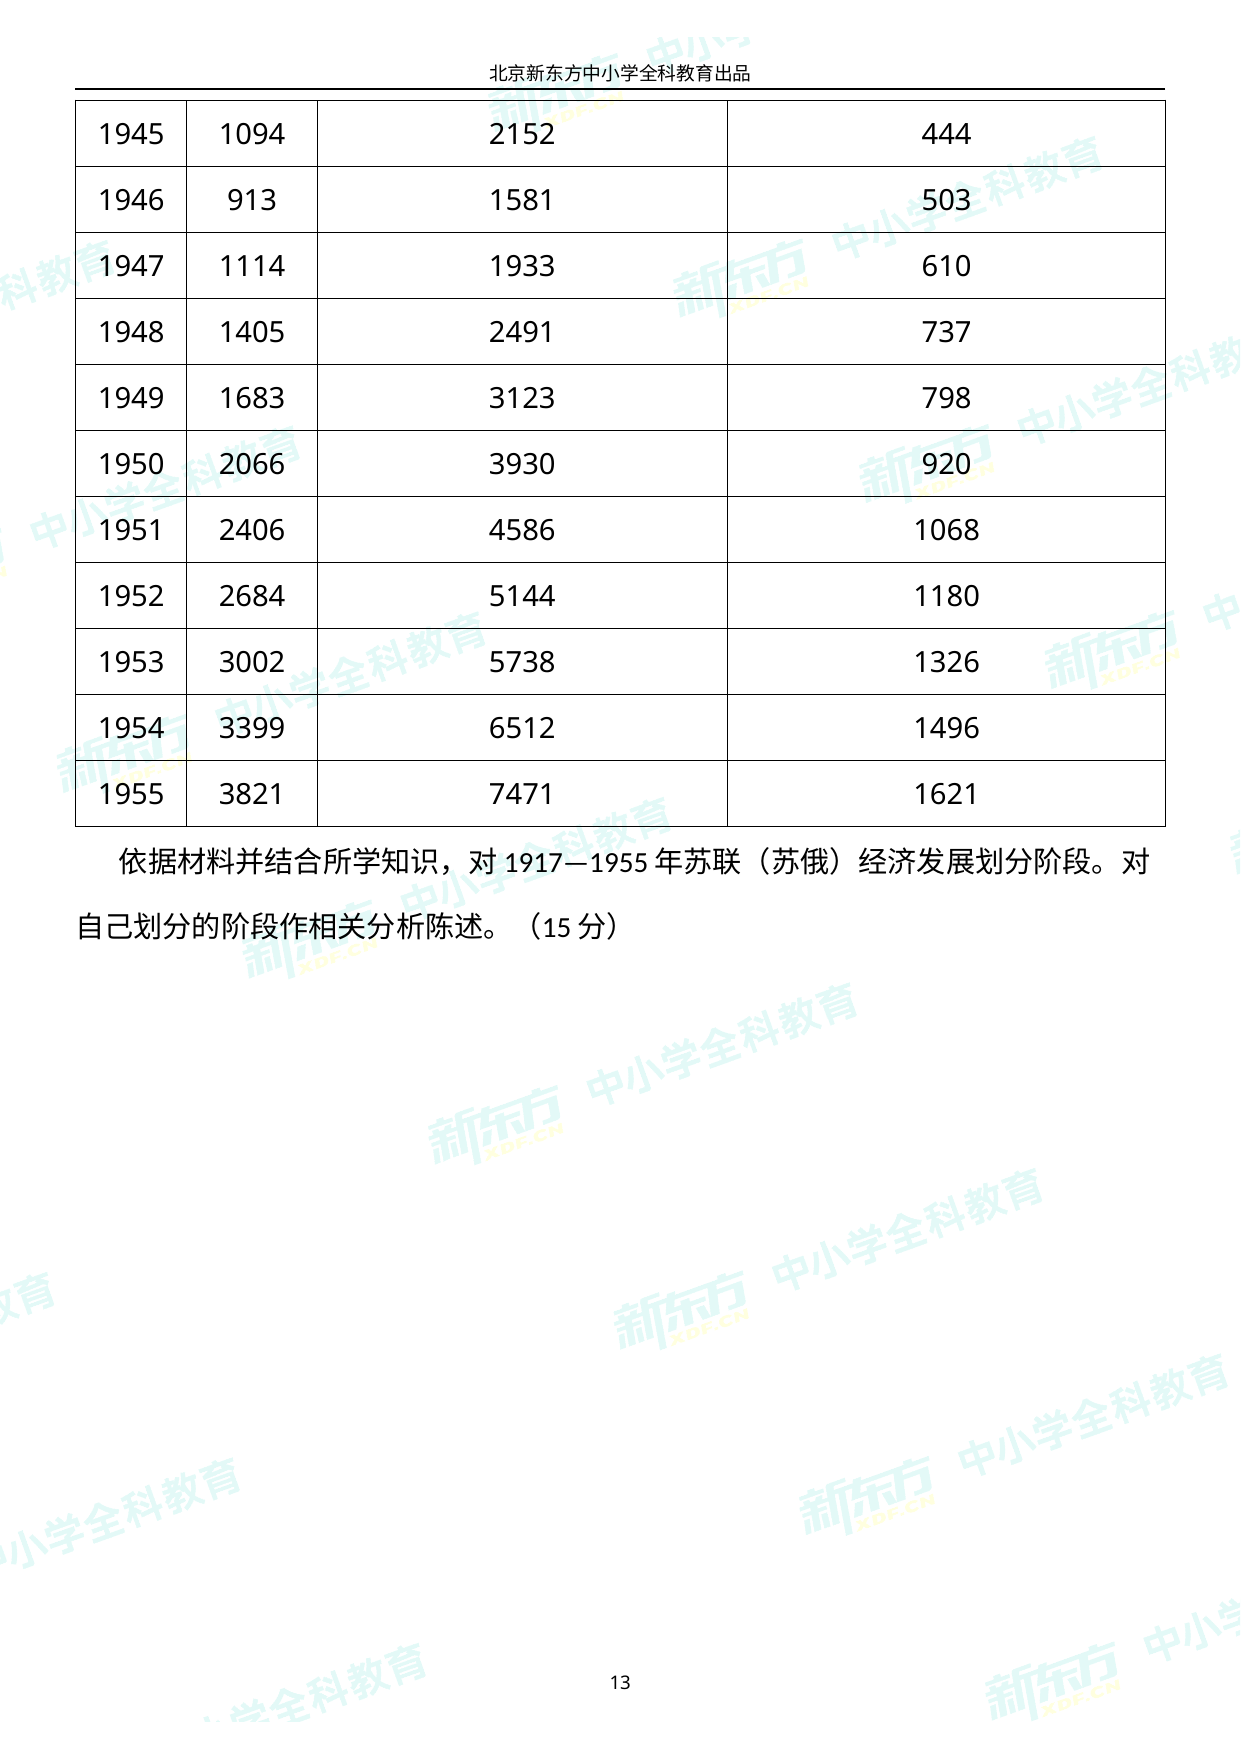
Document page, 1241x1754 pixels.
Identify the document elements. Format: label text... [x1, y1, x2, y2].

table_cell 1068 [728, 497, 1165, 562]
table_cell 1951 [76, 497, 186, 562]
table_cell 920 [728, 431, 1165, 496]
table_cell 1405 [187, 299, 317, 364]
table_cell 1947 [76, 233, 186, 298]
table_cell 1945 [76, 101, 186, 166]
table_cell 5144 [318, 563, 727, 628]
text 依据材料并结合所学知识，对1917—1955年苏联（苏俄）经济发展划分阶段。对自己划分的阶段作相关分析陈述。（15分） [75, 827, 1165, 957]
table_cell 2684 [187, 563, 317, 628]
table_cell 1114 [187, 233, 317, 298]
table_cell 5738 [318, 629, 727, 694]
table_cell 1949 [76, 365, 186, 430]
table_cell 1683 [187, 365, 317, 430]
table_cell 1950 [76, 431, 186, 496]
table_cell 2406 [187, 497, 317, 562]
table_cell 2491 [318, 299, 727, 364]
table_cell 3123 [318, 365, 727, 430]
table_cell 610 [728, 233, 1165, 298]
table_cell 7471 [318, 761, 727, 826]
table_cell 798 [728, 365, 1165, 430]
table_cell 4586 [318, 497, 727, 562]
table_cell 737 [728, 299, 1165, 364]
table_cell 1954 [76, 695, 186, 760]
table_cell 2152 [318, 101, 727, 166]
table_cell 503 [728, 167, 1165, 232]
table_cell 1948 [76, 299, 186, 364]
table_cell 3930 [318, 431, 727, 496]
table_cell 3821 [187, 761, 317, 826]
table_cell 444 [728, 101, 1165, 166]
table_cell 1094 [187, 101, 317, 166]
table_cell 913 [187, 167, 317, 232]
table_cell 1581 [318, 167, 727, 232]
table_cell 1326 [728, 629, 1165, 694]
table_cell 1953 [76, 629, 186, 694]
table_cell 2066 [187, 431, 317, 496]
table_cell 3399 [187, 695, 317, 760]
table_cell 1933 [318, 233, 727, 298]
table_cell 1955 [76, 761, 186, 826]
table_cell 1621 [728, 761, 1165, 826]
table_cell 1180 [728, 563, 1165, 628]
table_cell 1946 [76, 167, 186, 232]
table_cell 6512 [318, 695, 727, 760]
table_cell 1496 [728, 695, 1165, 760]
table_cell 1952 [76, 563, 186, 628]
table_cell 3002 [187, 629, 317, 694]
